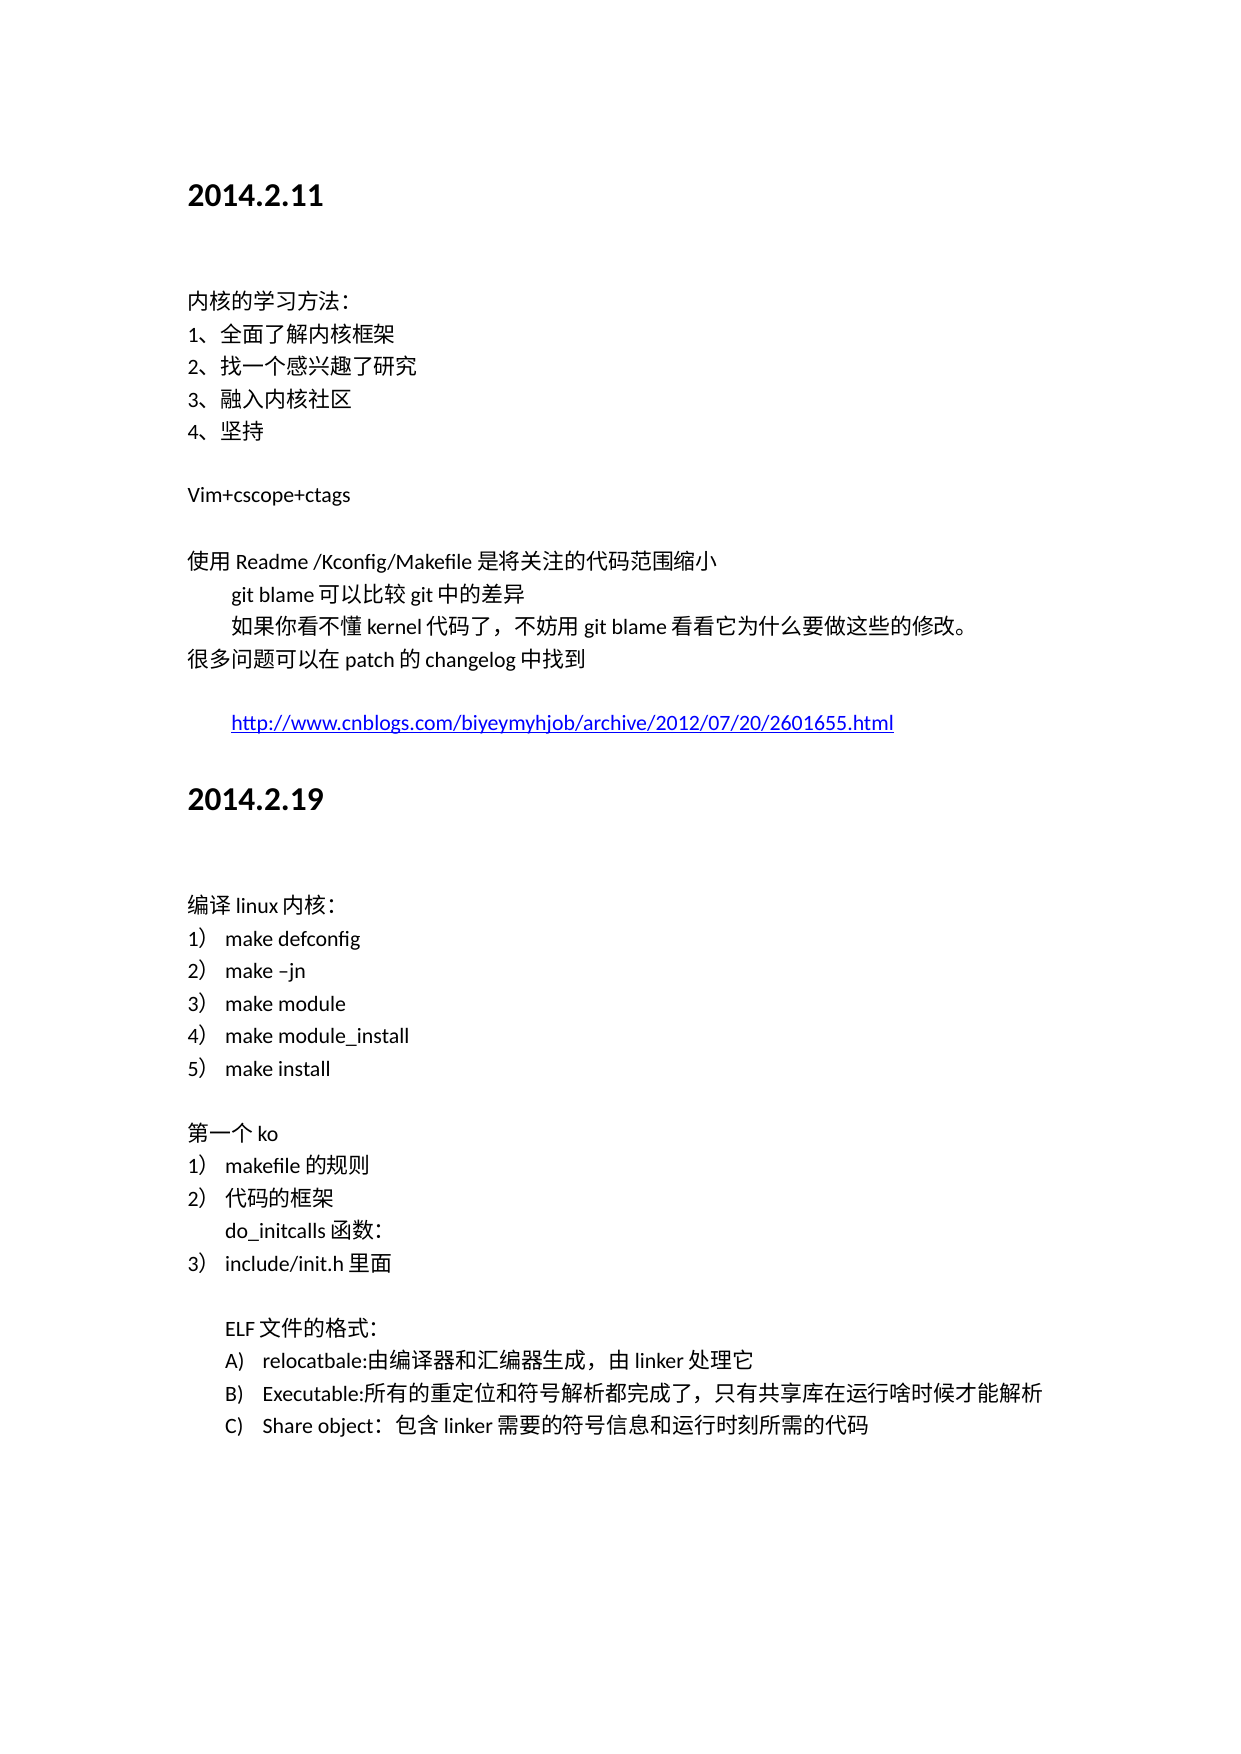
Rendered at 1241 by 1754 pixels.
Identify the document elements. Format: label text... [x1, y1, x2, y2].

list 坚持 [187, 414, 1053, 446]
list 找一个感兴趣了研究 [187, 349, 1053, 381]
subtitle 2014.2.11 [187, 162, 1053, 227]
list make install [187, 1050, 1053, 1083]
list make defconfig [187, 920, 1053, 953]
list make –jn [187, 953, 1053, 985]
text http://www.cnblogs.com/biyeymyhjob/archive/2012/07/20/2601655.html [187, 706, 1053, 739]
text 编译linux内核： [187, 888, 1053, 920]
list makefile的规则 [187, 1148, 1053, 1180]
text do_initcalls函数： [225, 1213, 1053, 1245]
list make module [187, 985, 1053, 1018]
list Share object：包含linker需要的符号信息和运行时刻所需的代码 [225, 1408, 1053, 1440]
text 内核的学习方法： [187, 284, 1053, 316]
list 全面了解内核框架 [187, 316, 1053, 349]
list include/init.h里面 [187, 1245, 1053, 1278]
text git blame可以比较git中的差异 [187, 576, 1053, 609]
text Vim+cscope+ctags [187, 479, 1053, 511]
text 如果你看不懂kernel代码了，不妨用git blame看看它为什么要做这些的修改。 很多问题可以在patch的changelog中找到 [187, 609, 1053, 674]
list 融入内核社区 [187, 381, 1053, 414]
subtitle 2014.2.19 [187, 766, 1053, 831]
text 第一个ko [187, 1115, 1053, 1148]
list 代码的框架 [187, 1180, 1053, 1213]
list make module_install [187, 1018, 1053, 1050]
text 使用Readme /Kconfig/Makefile是将关注的代码范围缩小 [187, 544, 1053, 576]
text ELF文件的格式： [225, 1310, 1053, 1343]
list Executable:所有的重定位和符号解析都完成了，只有共享库在运行啥时候才能解析 [225, 1375, 1053, 1408]
list relocatbale:由编译器和汇编器生成，由linker处理它 [225, 1343, 1053, 1375]
